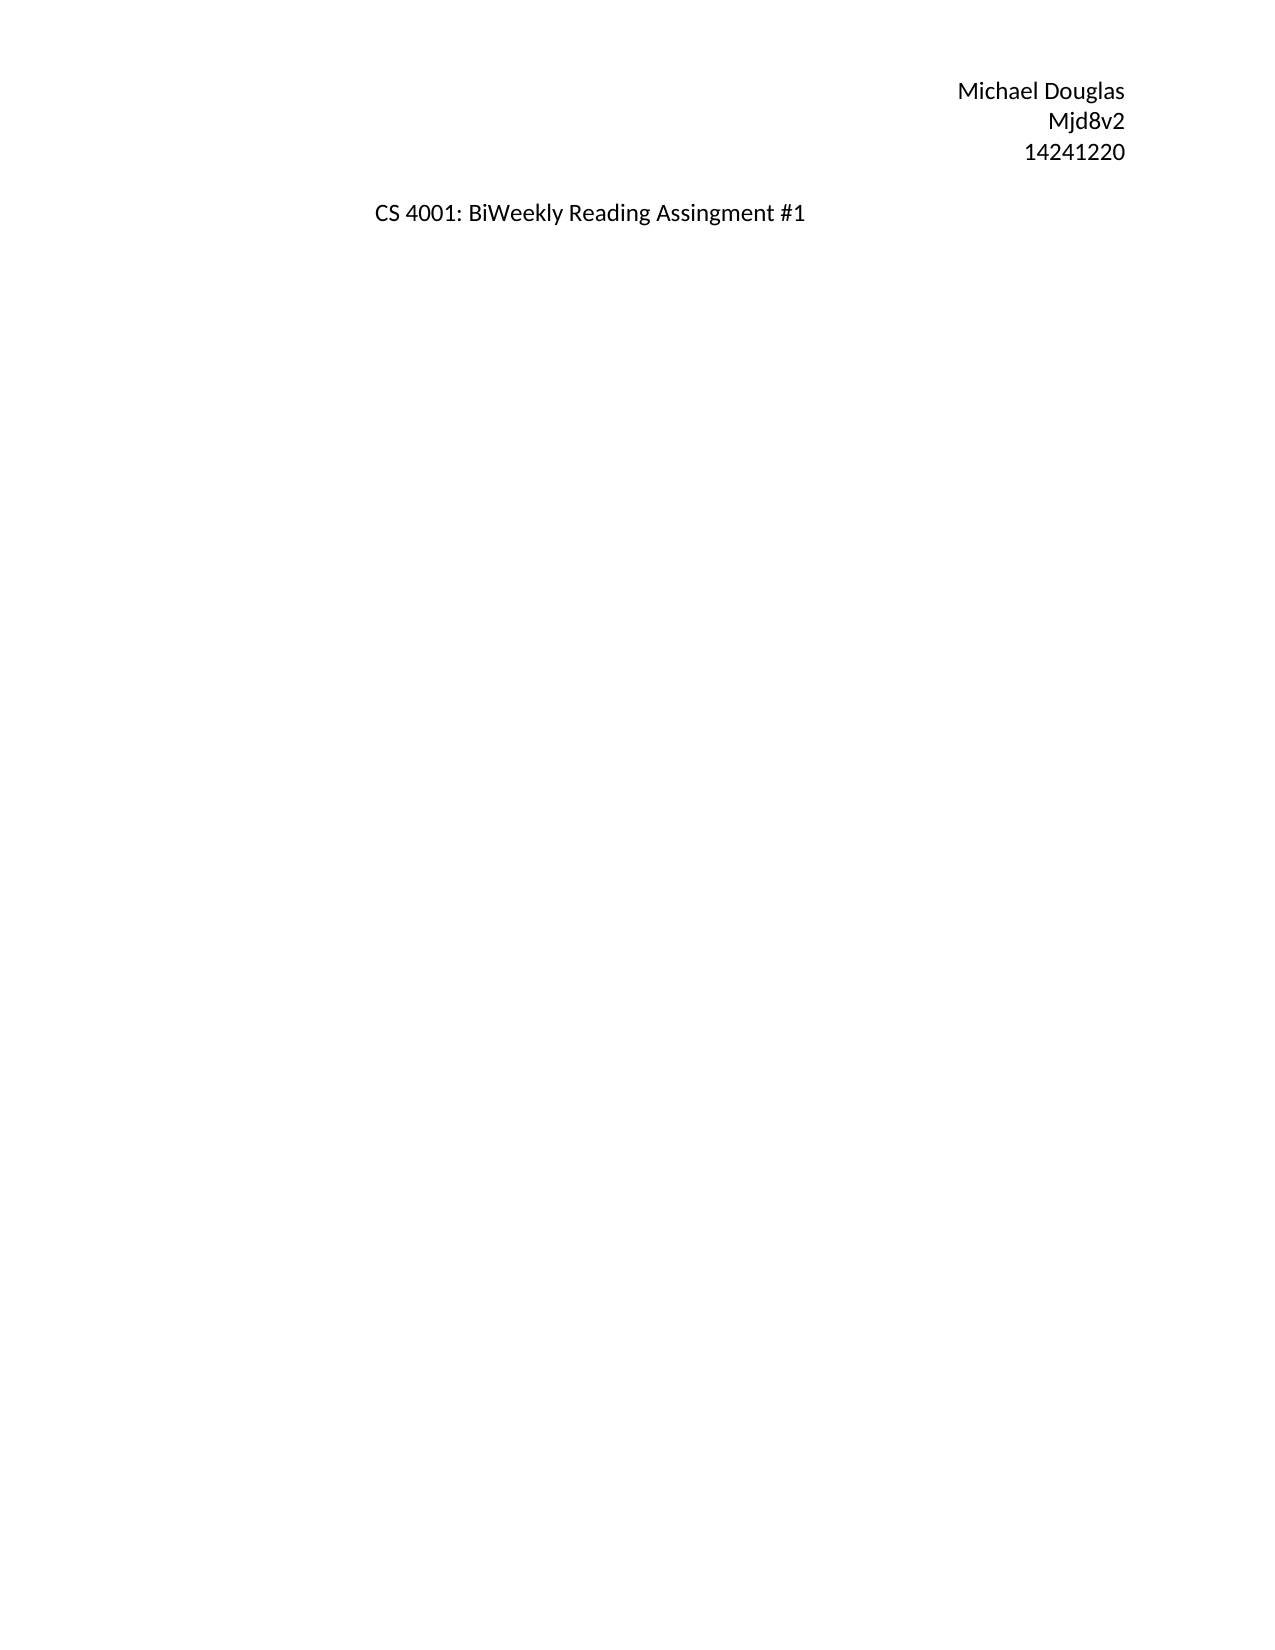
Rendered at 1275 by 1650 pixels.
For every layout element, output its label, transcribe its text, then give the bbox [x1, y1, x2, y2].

text CS 4001: BiWeekly Reading Assingment #1 [375, 197, 1125, 228]
